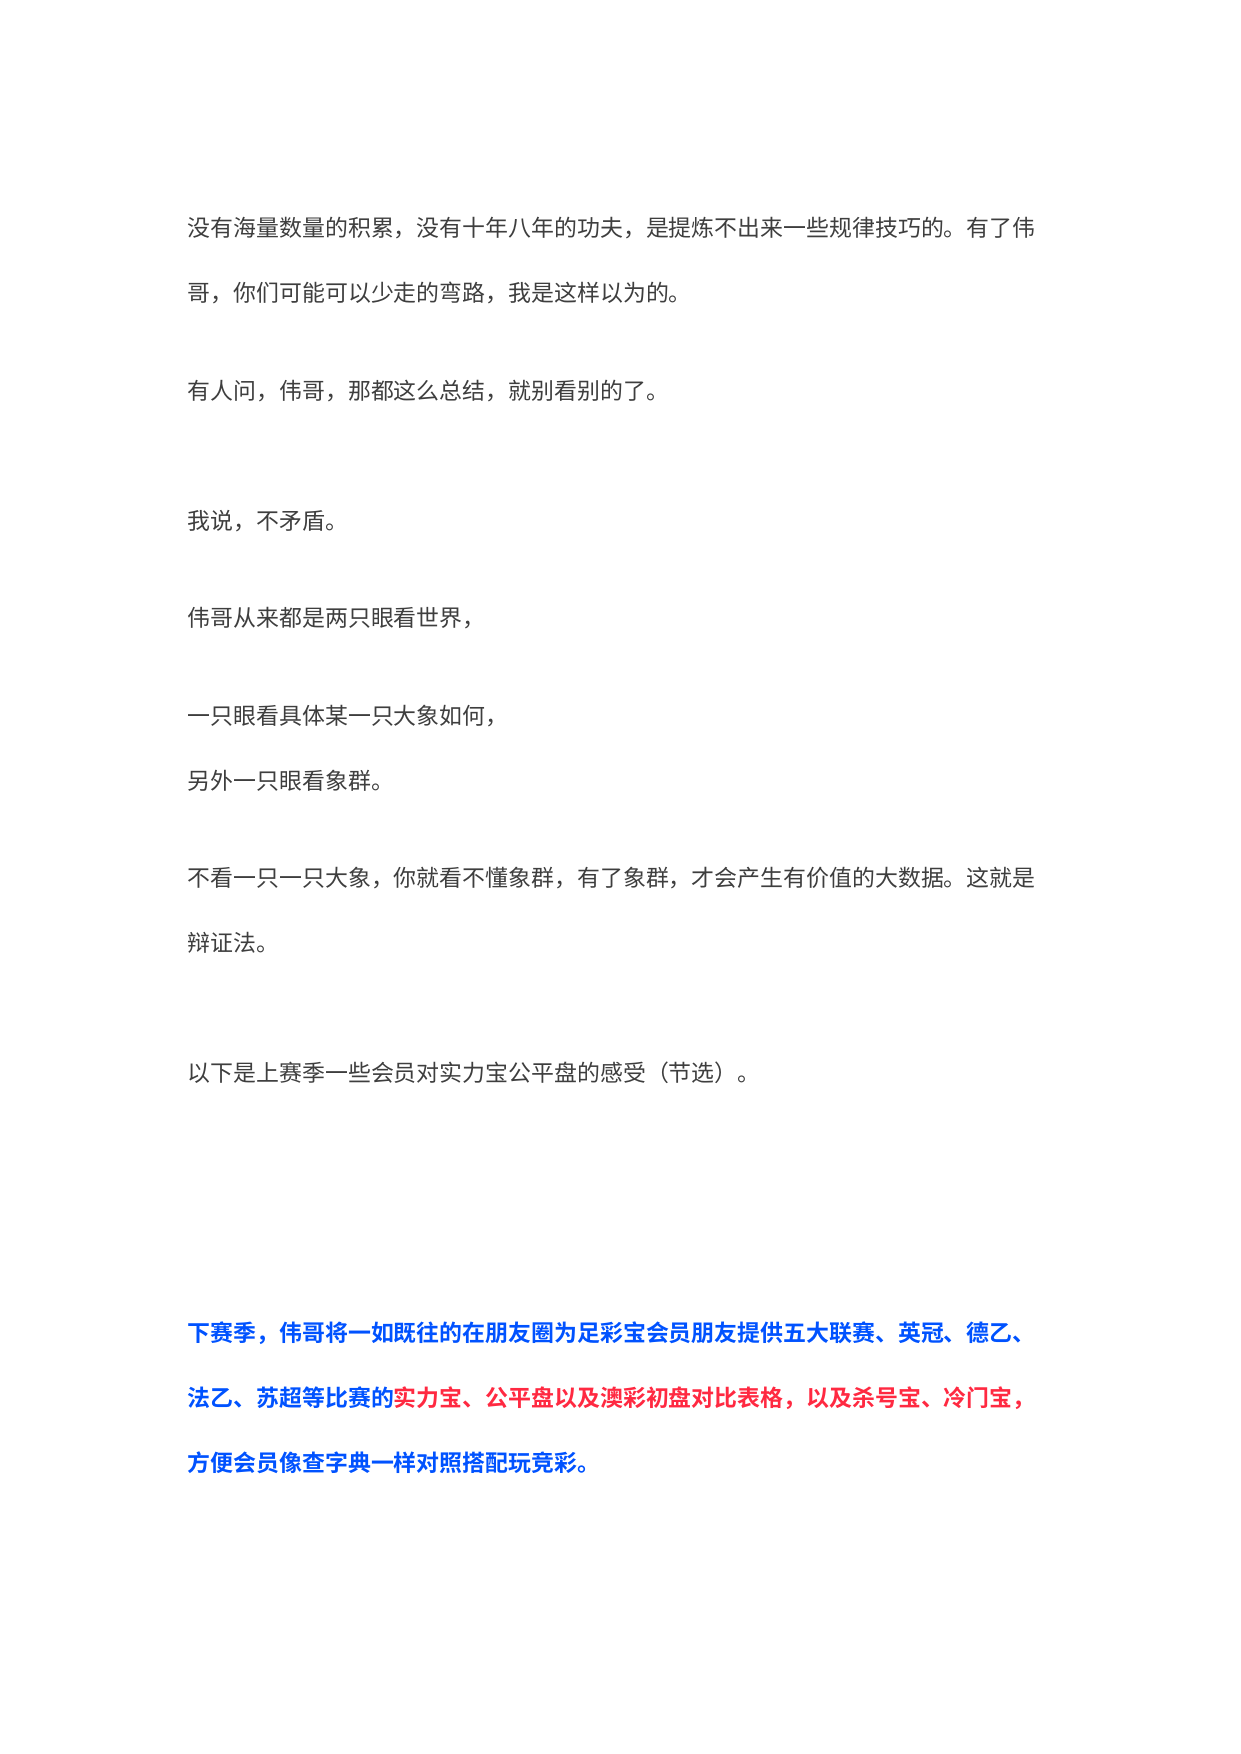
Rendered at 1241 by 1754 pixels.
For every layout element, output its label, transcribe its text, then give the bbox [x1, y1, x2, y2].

text 伟哥从来都是两只眼看世界， [187, 584, 1053, 649]
text 有人问，伟哥，那都这么总结，就别看别的了。 [187, 357, 1053, 422]
text 另外一只眼看象群。 [187, 747, 1053, 812]
text 我说，不矛盾。 [187, 487, 1053, 552]
text 下赛季，伟哥将一如既往的在朋友圈为足彩宝会员朋友提供五大联赛、英冠、德乙、法乙、苏超等比赛的实力宝、公平盘以及澳彩初盘对比表格，以及杀号宝、冷门宝，方便会员像查字典一样对照搭配玩竞彩。 [187, 1299, 1053, 1494]
text 以下是上赛季一些会员对实力宝公平盘的感受（节选）。 [187, 1039, 1053, 1104]
text 不看一只一只大象，你就看不懂象群，有了象群，才会产生有价值的大数据。这就是辩证法。 [187, 844, 1053, 974]
text 没有海量数量的积累，没有十年八年的功夫，是提炼不出来一些规律技巧的。有了伟哥，你们可能可以少走的弯路，我是这样以为的。 [187, 194, 1053, 324]
text 一只眼看具体某一只大象如何， [187, 682, 1053, 747]
